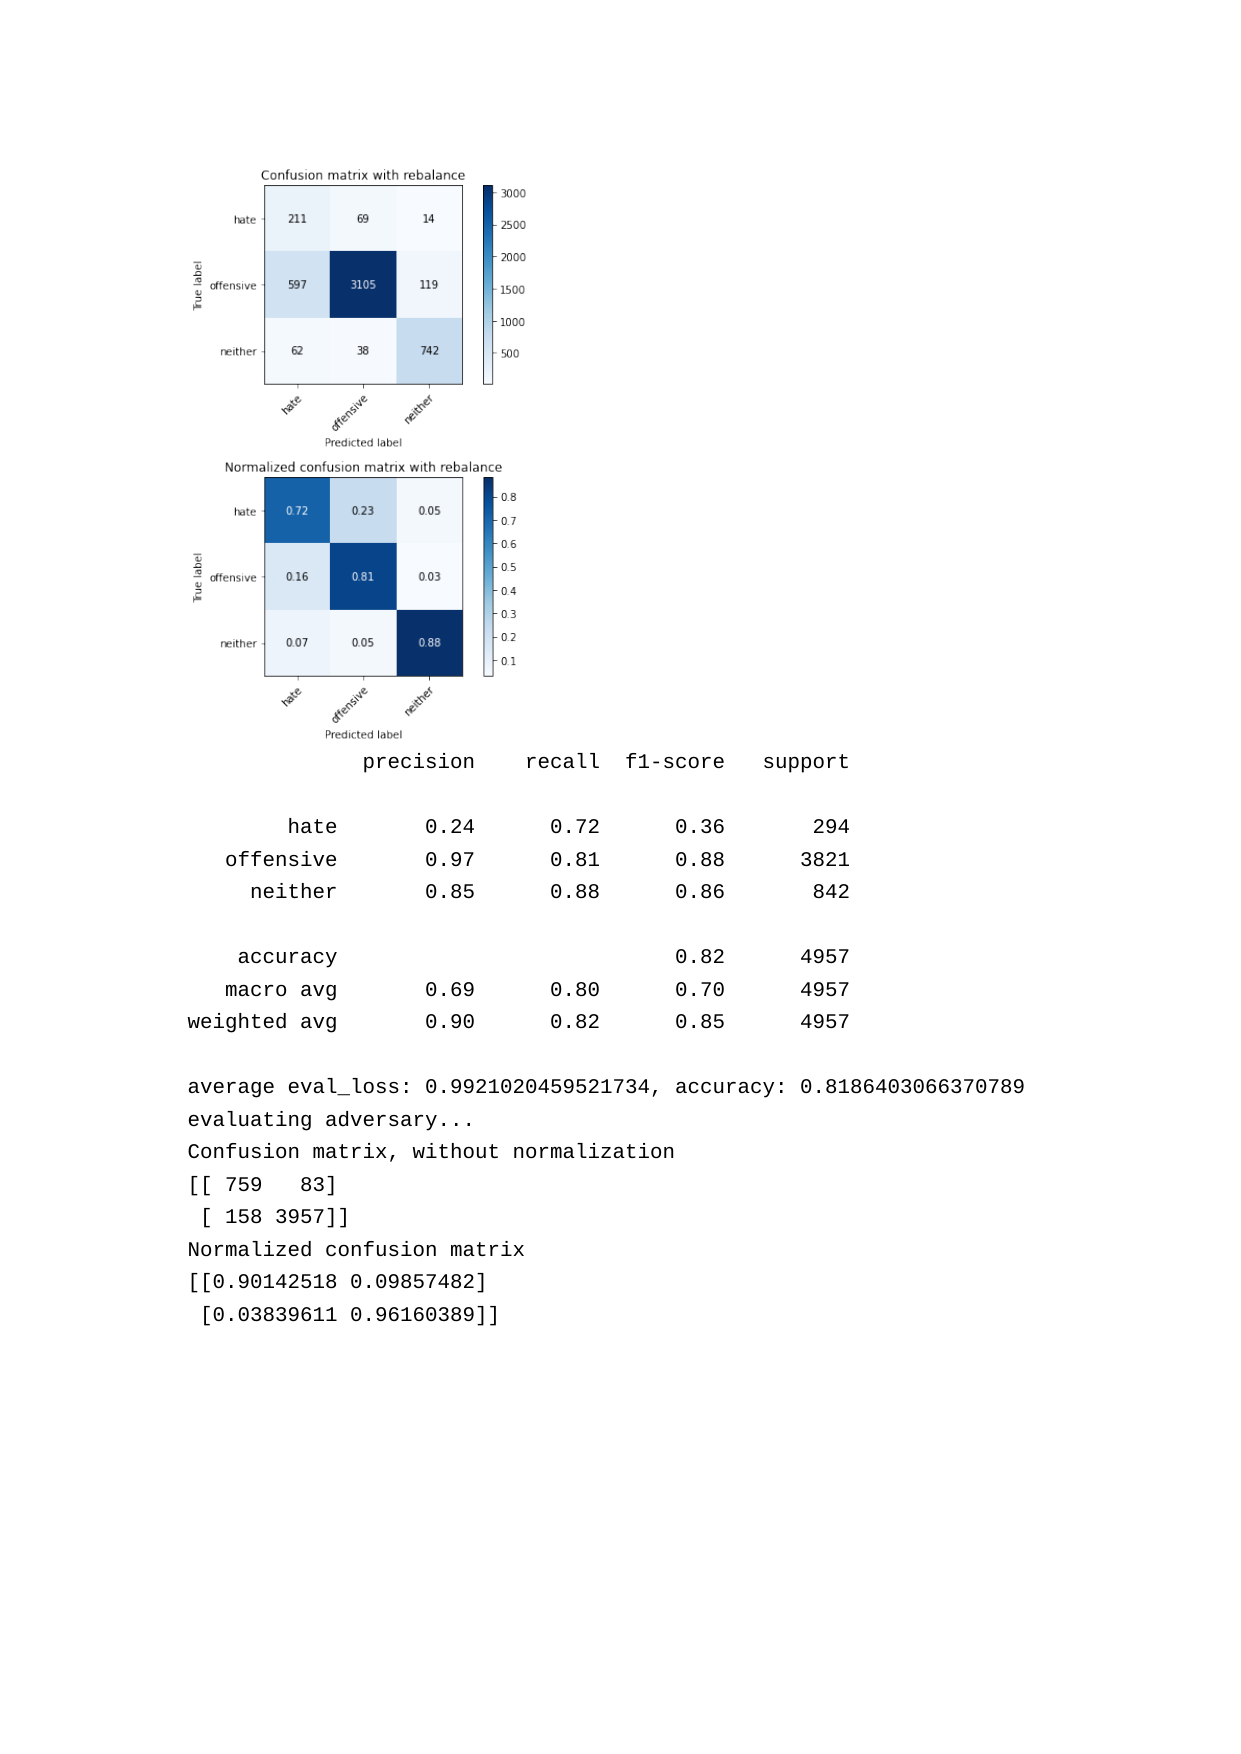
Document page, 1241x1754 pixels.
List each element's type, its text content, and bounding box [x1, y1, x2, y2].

text average eval_loss: 0.9921020459521734, accuracy: 0.8186403066370789 [187, 1072, 1053, 1104]
text [[ 759 83] [187, 1169, 1053, 1202]
text offensive 0.97 0.81 0.88 3821 [187, 844, 1053, 877]
text precision recall f1-score support [187, 747, 1053, 779]
text [ 158 3957]] [187, 1202, 1053, 1234]
text Normalized confusion matrix [187, 1234, 1053, 1267]
text weighted avg 0.90 0.82 0.85 4957 [187, 1007, 1053, 1039]
picture [187, 162, 533, 747]
text Confusion matrix, without normalization [187, 1137, 1053, 1169]
text [0.03839611 0.96160389]] [187, 1299, 1053, 1332]
text macro avg 0.69 0.80 0.70 4957 [187, 974, 1053, 1007]
text hate 0.24 0.72 0.36 294 [187, 812, 1053, 844]
text evaluating adversary... [187, 1104, 1053, 1137]
text accuracy 0.82 4957 [187, 942, 1053, 974]
text [[0.90142518 0.09857482] [187, 1267, 1053, 1299]
text neither 0.85 0.88 0.86 842 [187, 877, 1053, 909]
